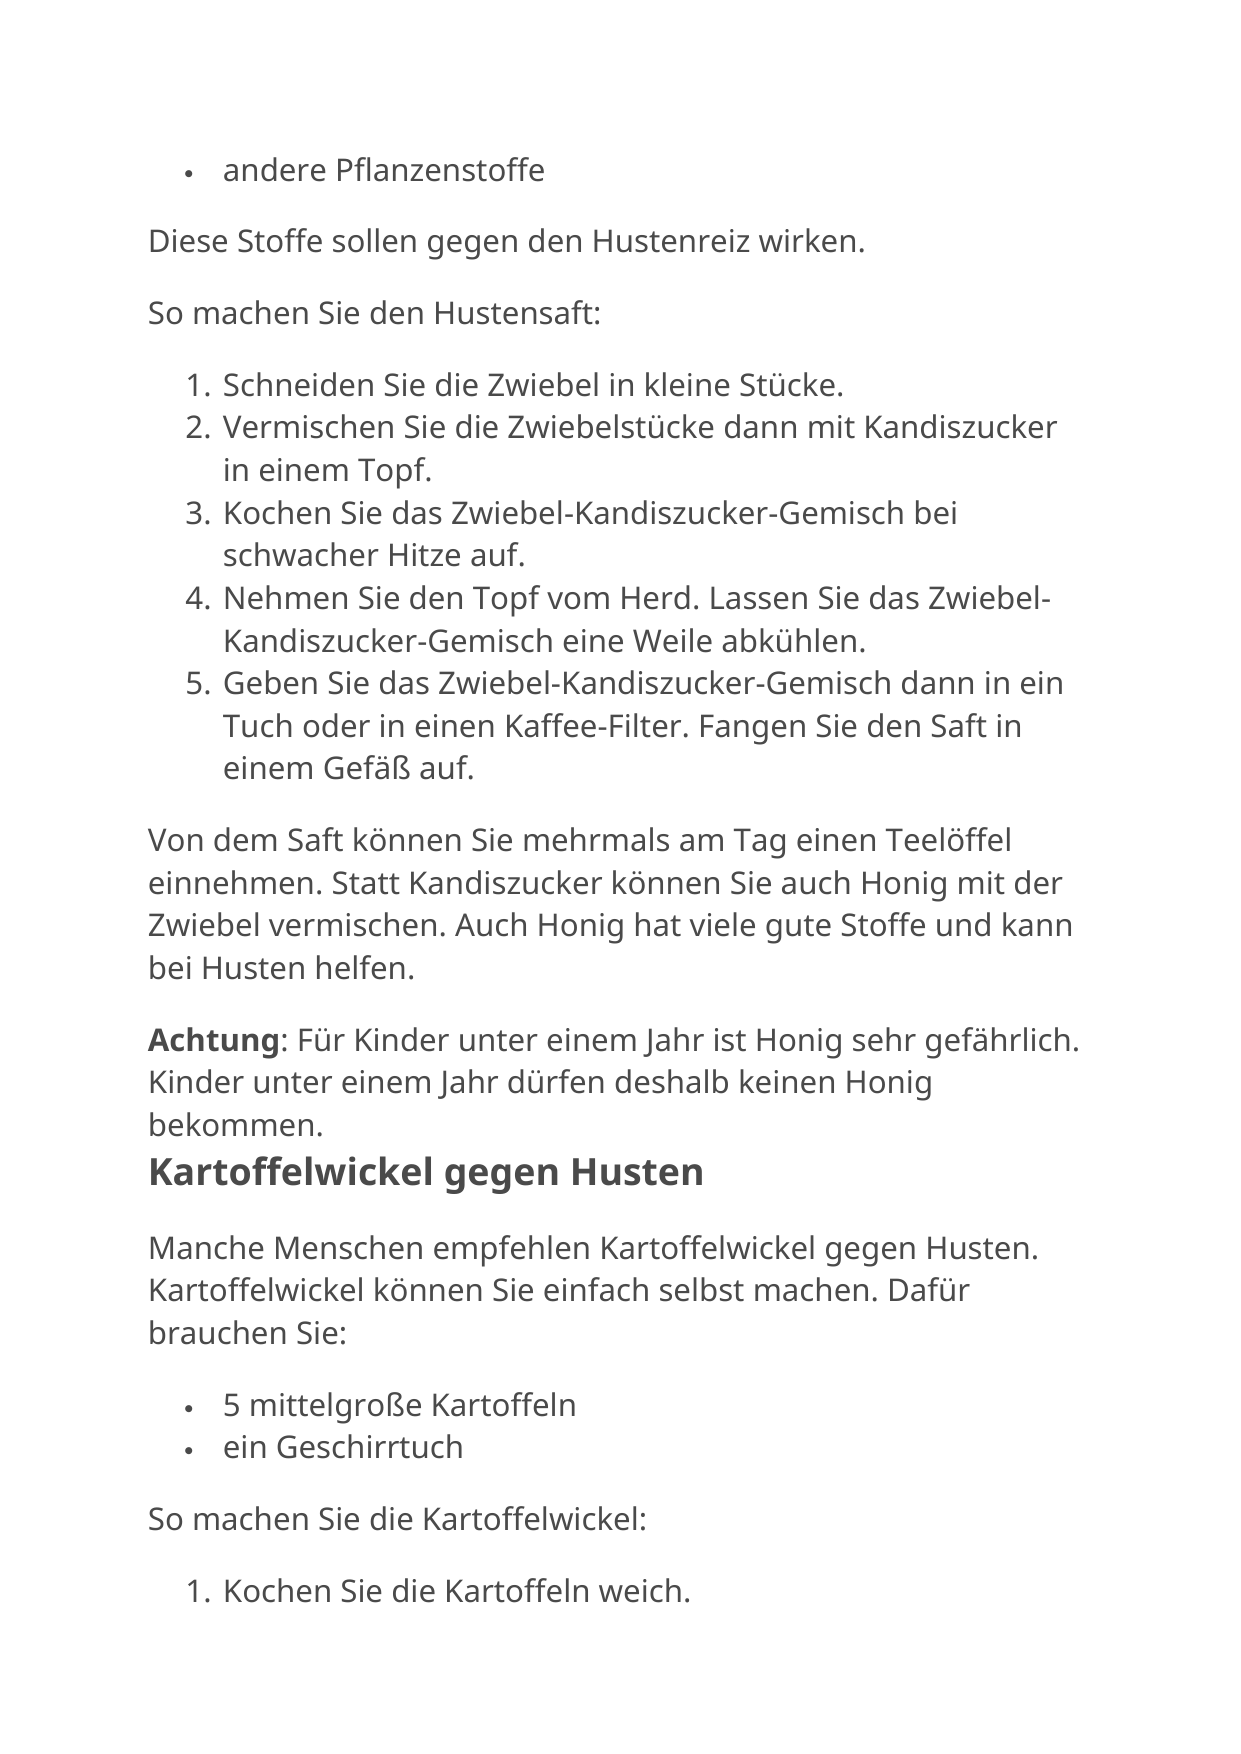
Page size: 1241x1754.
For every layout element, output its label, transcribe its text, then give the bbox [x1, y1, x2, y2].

list Kochen Sie das Zwiebel-Kandiszucker-Gemisch bei schwacher Hitze auf. [185, 491, 1093, 576]
text So machen Sie den Hustensaft: [148, 291, 1093, 334]
list 5 mittelgroße Kartoffeln [185, 1383, 1093, 1425]
list ein Geschirrtuch [185, 1425, 1093, 1468]
list Kochen Sie die Kartoffeln weich. [185, 1569, 1093, 1611]
list Vermischen Sie die Zwiebelstücke dann mit Kandiszucker in einem Topf. [185, 406, 1093, 491]
text Diese Stoffe sollen gegen den Hustenreiz wirken. [148, 219, 1093, 262]
list andere Pflanzenstoffe [185, 148, 1093, 190]
list Schneiden Sie die Zwiebel in kleine Stücke. [185, 363, 1093, 406]
list Geben Sie das Zwiebel-Kandiszucker-Gemisch dann in ein Tuch oder in einen Kaffee-Filter. Fangen Sie den Saft in einem Gefäß auf. [185, 661, 1093, 789]
text So machen Sie die Kartoffelwickel: [148, 1497, 1093, 1540]
list Nehmen Sie den Topf vom Herd. Lassen Sie das Zwiebel-Kandiszucker-Gemisch eine Weile abkühlen. [185, 576, 1093, 661]
text Von dem Saft können Sie mehrmals am Tag einen Teelöffel einnehmen. Statt Kandiszucker können Sie auch Honig mit der Zwiebel vermischen. Auch Honig hat viele gute Stoffe und kann bei Husten helfen. [148, 818, 1093, 988]
text Kartoffelwickel gegen Husten [148, 1146, 1093, 1197]
text Manche Menschen empfehlen Kartoffelwickel gegen Husten. Kartoffelwickel können Sie einfach selbst machen. Dafür brauchen Sie: [148, 1226, 1093, 1353]
text Achtung: Für Kinder unter einem Jahr ist Honig sehr gefährlich. Kinder unter einem Jahr dürfen deshalb keinen Honig bekommen. [148, 1018, 1093, 1146]
